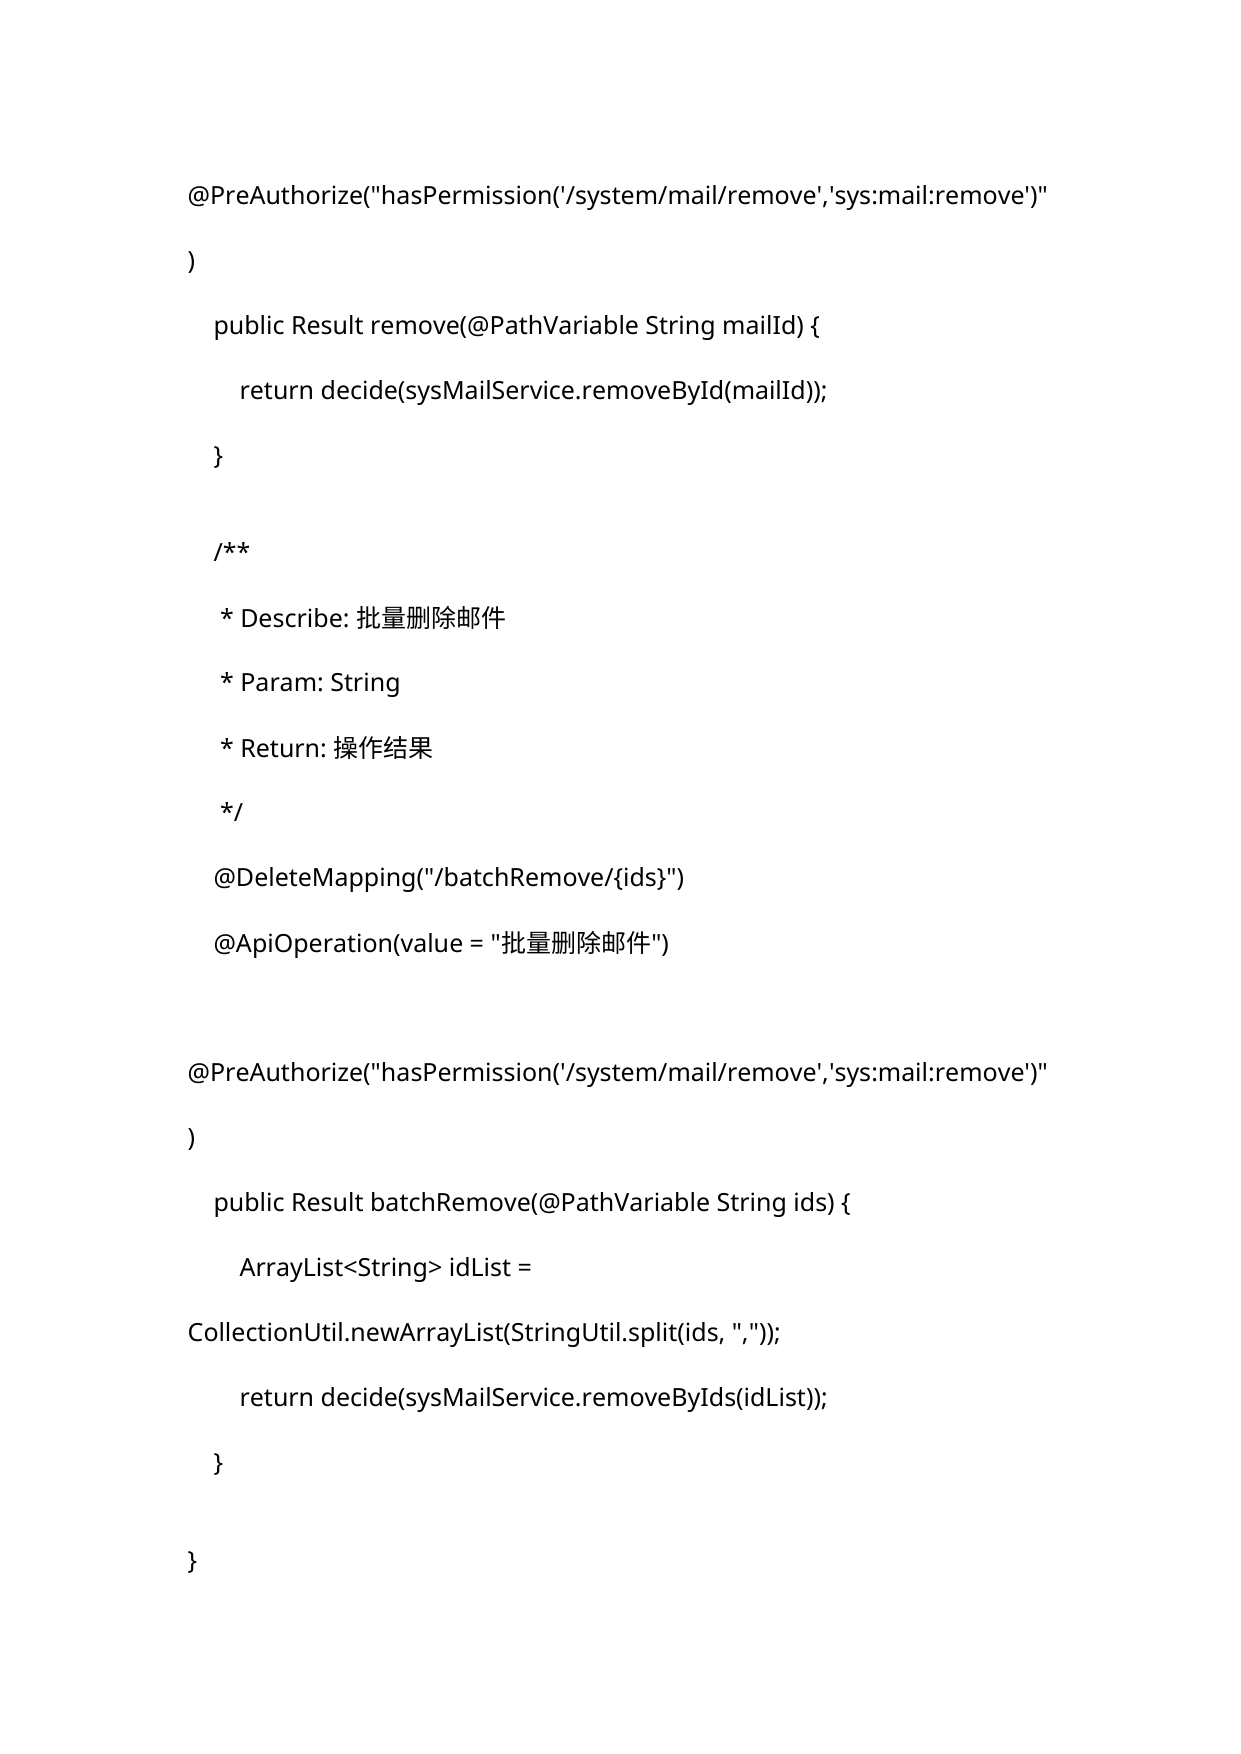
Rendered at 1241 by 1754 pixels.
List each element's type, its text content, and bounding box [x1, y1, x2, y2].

text /** [187, 519, 1053, 584]
text public Result remove(@PathVariable String mailId) { [187, 292, 1053, 357]
text ArrayList<String> idList = CollectionUtil.newArrayList(StringUtil.split(ids, ",")); [187, 1234, 1053, 1364]
text } [187, 422, 1053, 487]
text @DeleteMapping("/batchRemove/{ids}") [187, 844, 1053, 909]
text return decide(sysMailService.removeByIds(idList)); [187, 1364, 1053, 1429]
text } [187, 1429, 1053, 1494]
text @PreAuthorize("hasPermission('/system/mail/remove','sys:mail:remove')") [187, 974, 1053, 1169]
text */ [187, 779, 1053, 844]
text * Describe: 批量删除邮件 [187, 584, 1053, 649]
text return decide(sysMailService.removeById(mailId)); [187, 357, 1053, 422]
text } [187, 1527, 1053, 1592]
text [187, 162, 1053, 292]
text @ApiOperation(value = "批量删除邮件") [187, 909, 1053, 974]
text * Param: String [187, 649, 1053, 714]
text public Result batchRemove(@PathVariable String ids) { [187, 1169, 1053, 1234]
text * Return: 操作结果 [187, 714, 1053, 779]
